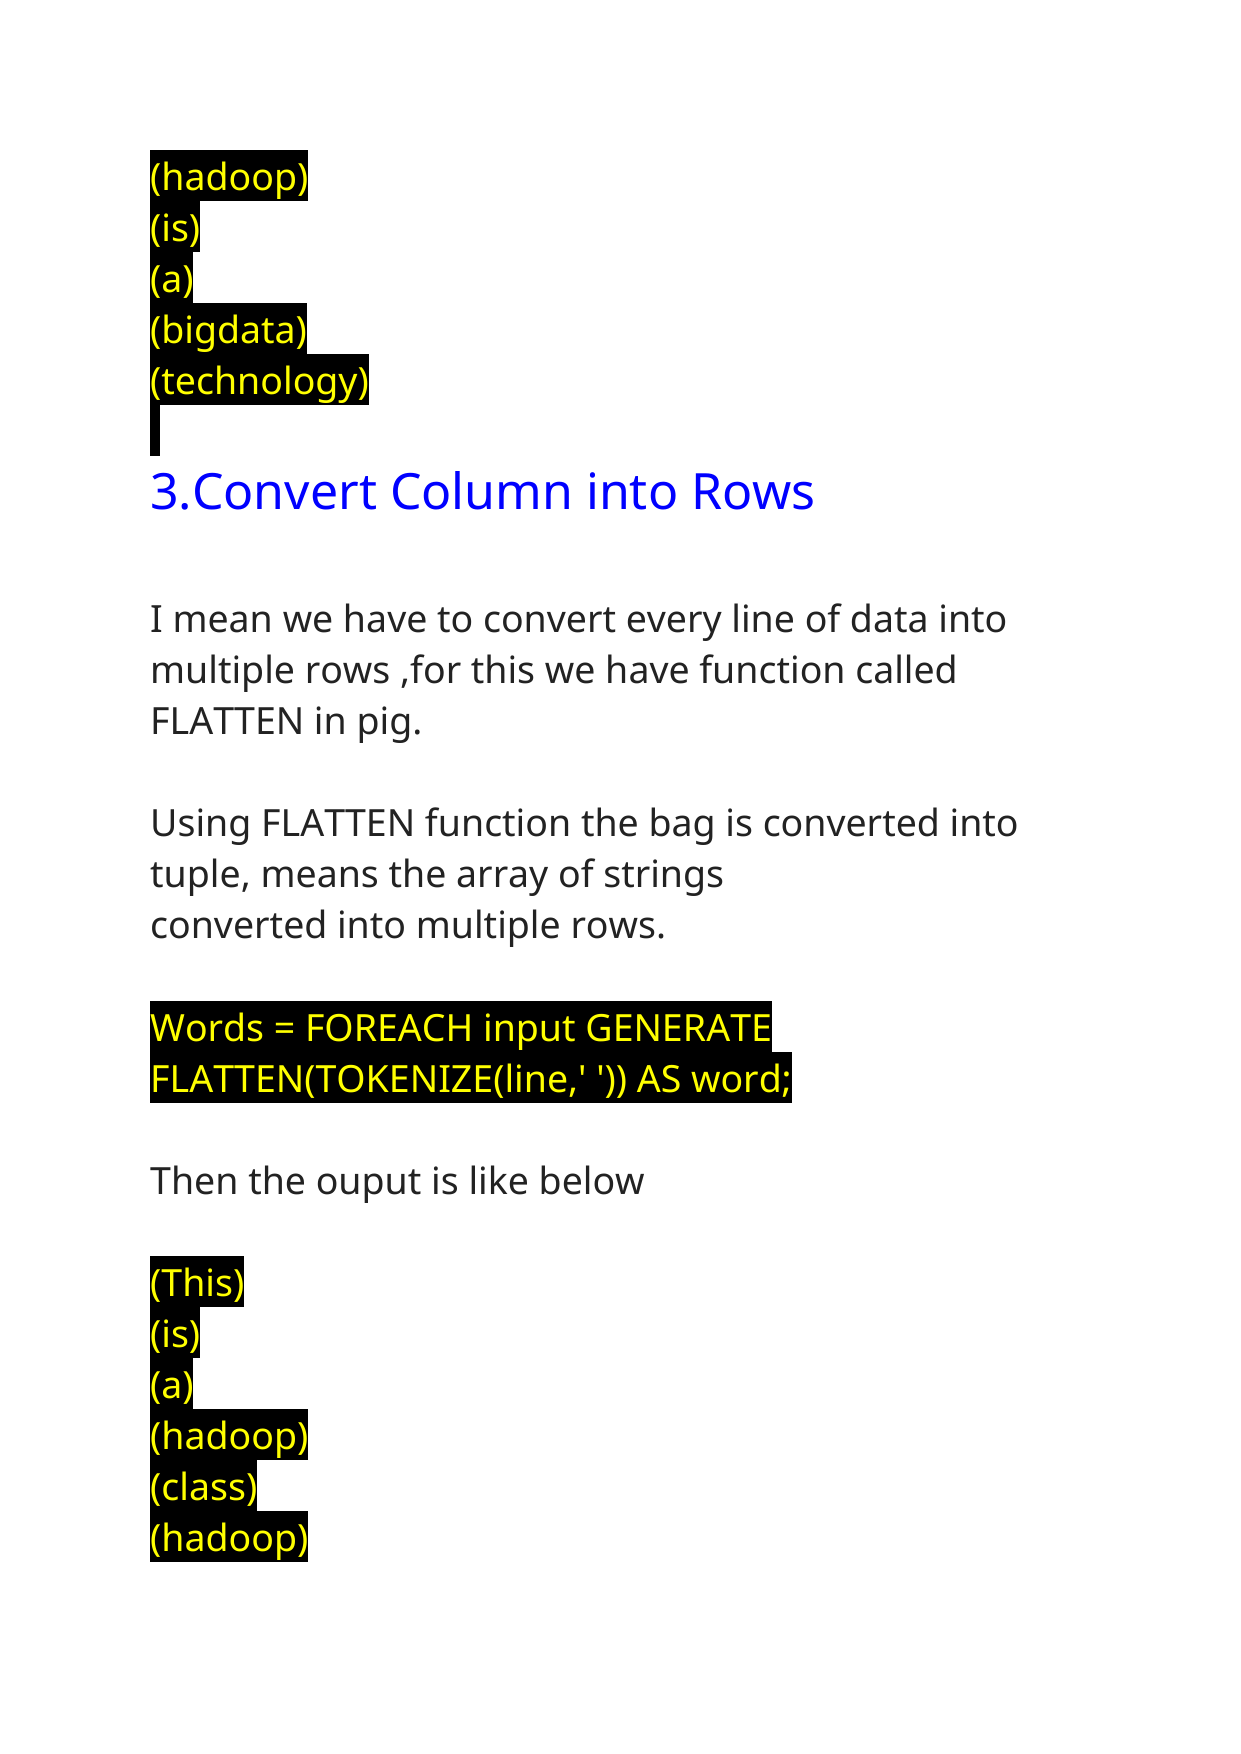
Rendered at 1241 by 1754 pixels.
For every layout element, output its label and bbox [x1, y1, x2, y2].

text [150, 150, 1090, 1562]
